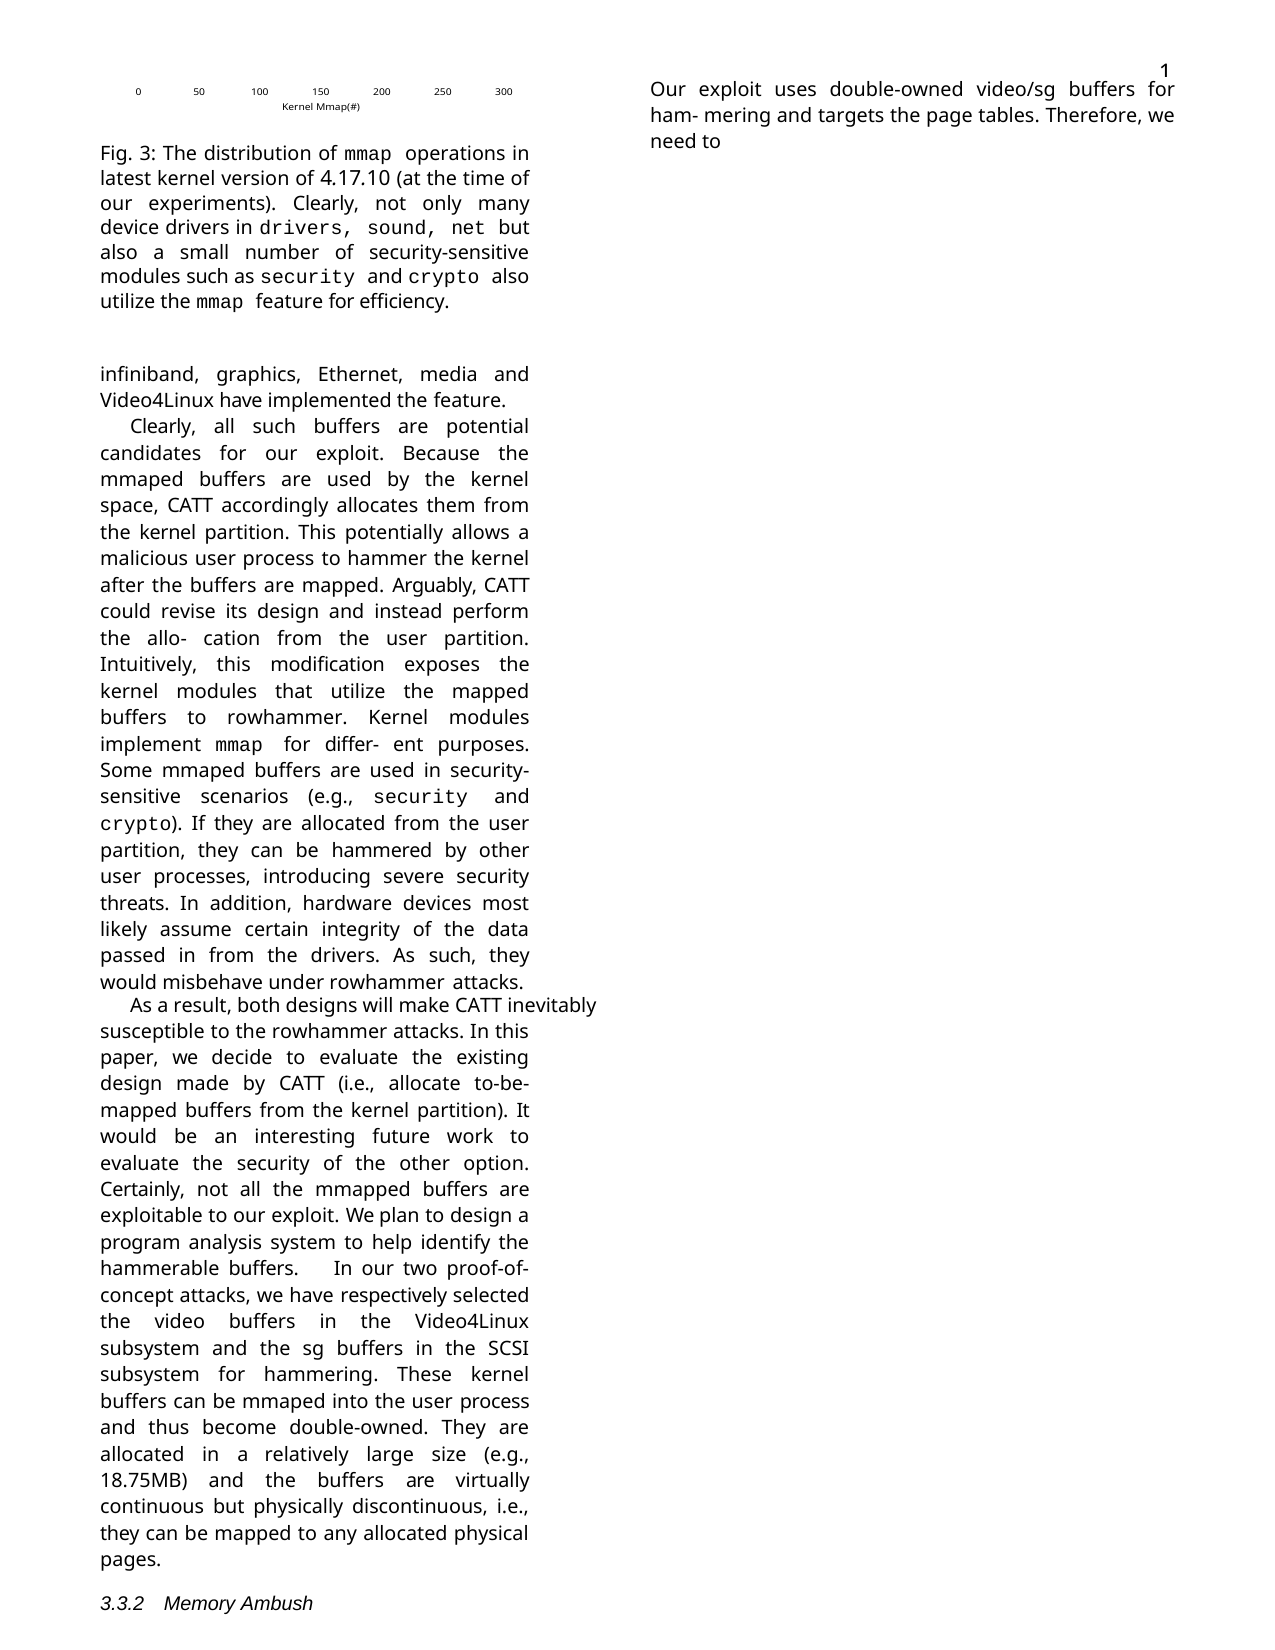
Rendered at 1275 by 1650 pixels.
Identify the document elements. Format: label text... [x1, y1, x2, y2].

list Memory Ambush [100, 1592, 629, 1614]
text Fig. 3: The distribution of mmap operations in latest kernel version of 4.17.10 (at the time of our experiments). Clearly, not only many device drivers in drivers, sound, net but also a small number of security-sensitive modules such as security and crypto also utilize the mmap feature for efficiency. [100, 141, 529, 314]
text Clearly, all such buffers are potential candidates for our exploit. Because the mmaped buffers are used by the kernel space, CATT accordingly allocates them from the kernel partition. This potentially allows a malicious user process to hammer the kernel after the buffers are mapped. Arguably, CATT could revise its design and instead perform the allo- cation from the user partition. Intuitively, this modification exposes the kernel modules that utilize the mapped buffers to rowhammer. Kernel modules implement mmap for differ- ent purposes. Some mmaped buffers are used in security- sensitive scenarios (e.g., security and crypto). If they are allocated from the user partition, they can be hammered by other user processes, introducing severe security threats. In addition, hardware devices most likely assume certain integrity of the data passed in from the drivers. As such, they would misbehave under rowhammer attacks. [100, 413, 529, 995]
text Kernel Mmap(#) [87, 100, 554, 113]
text As a result, both designs will make CATT inevitably [130, 995, 629, 1017]
text 0 50 100 150 200 250 300 [87, 85, 560, 98]
text susceptible to the rowhammer attacks. In this paper, we decide to evaluate the existing design made by CATT (i.e., allocate to-be-mapped buffers from the kernel partition). It would be an interesting future work to evaluate the security of the other option. Certainly, not all the mmapped buffers are exploitable to our exploit. We plan to design a program analysis system to help identify the hammerable buffers. In our two proof-of-concept attacks, we have respectively selected the video buffers in the Video4Linux subsystem and the sg buffers in the SCSI subsystem for hammering. These kernel buffers can be mmaped into the user process and thus become double-owned. They are allocated in a relatively large size (e.g., 18.75MB) and the buffers are virtually continuous but physically discontinuous, i.e., they can be mapped to any allocated physical pages. [100, 1017, 529, 1573]
text Our exploit uses double-owned video/sg buffers for ham- mering and targets the page tables. Therefore, we need to [650, 75, 1175, 154]
text infiniband, graphics, Ethernet, media and Video4Linux have implemented the feature. [100, 360, 529, 413]
